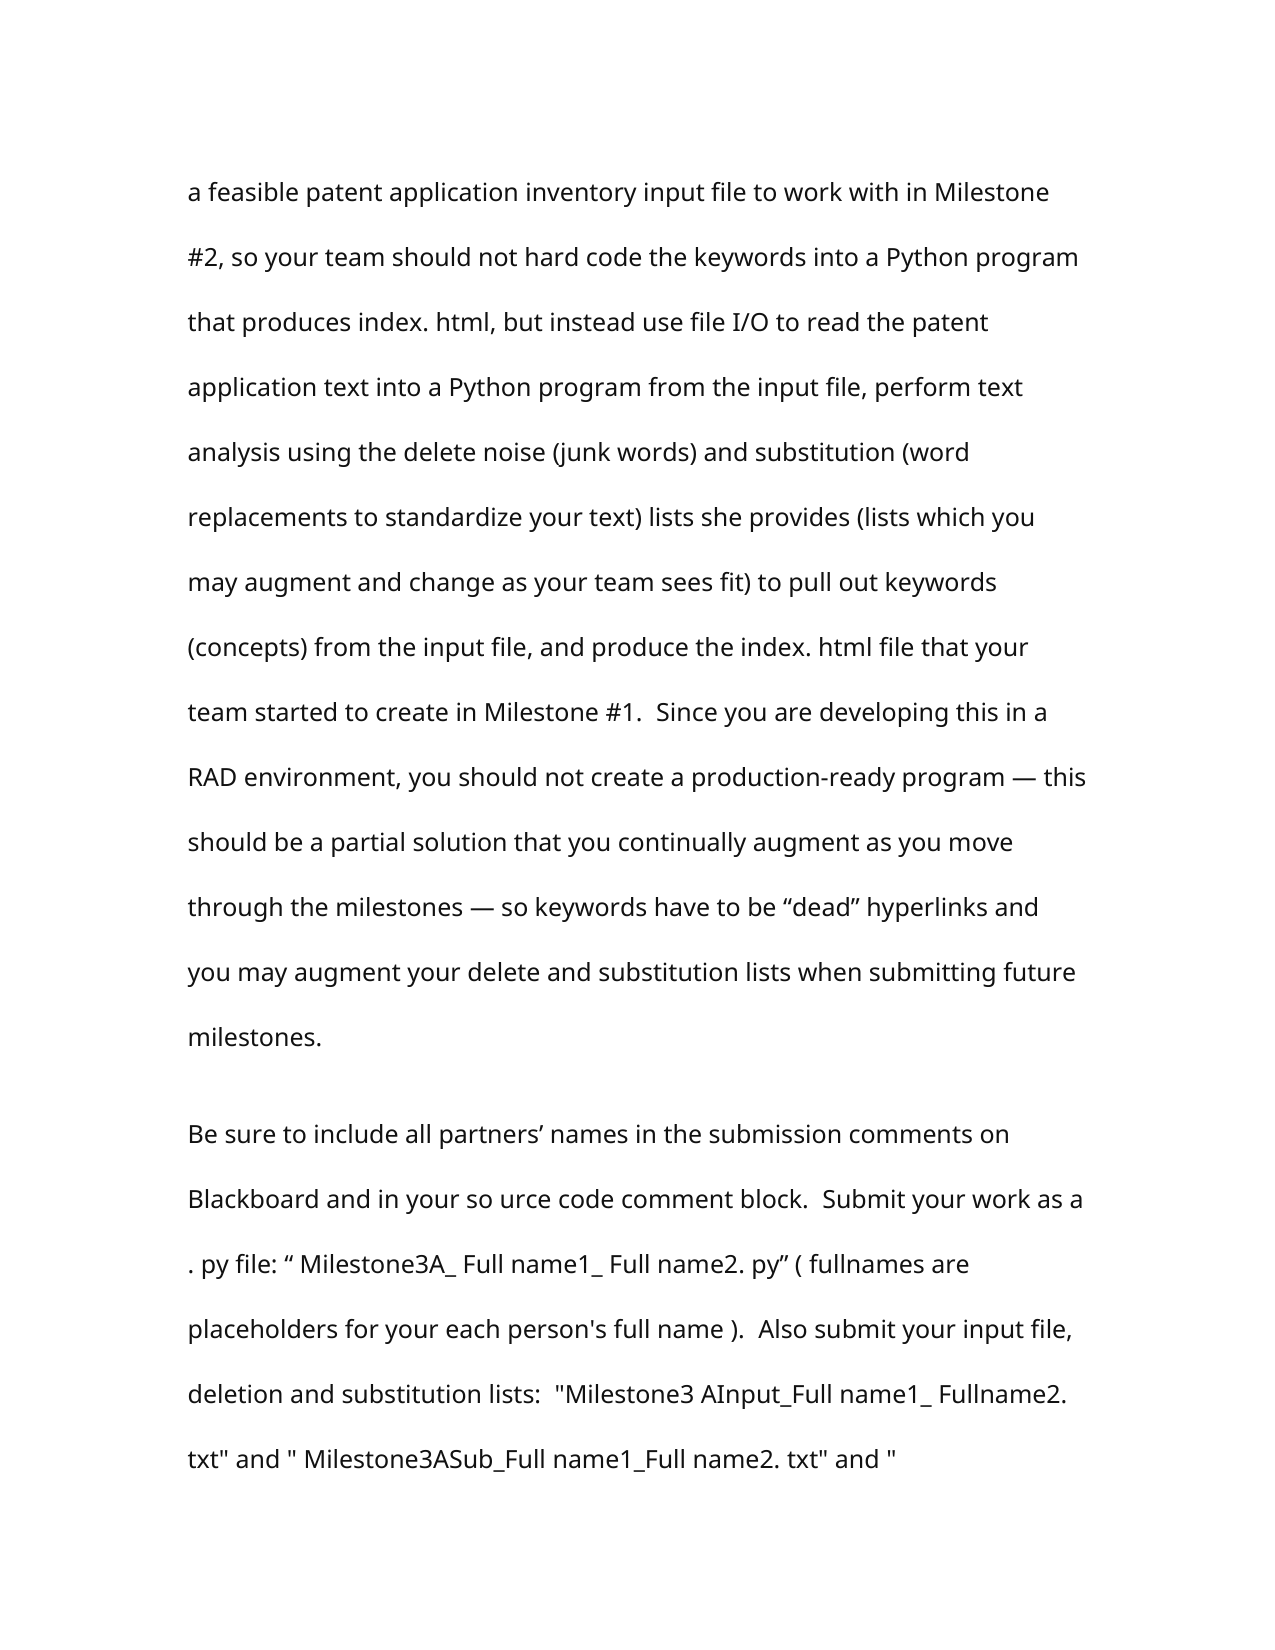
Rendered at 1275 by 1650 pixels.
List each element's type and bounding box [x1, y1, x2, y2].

text [187, 1101, 1087, 1491]
text [187, 159, 1087, 1069]
